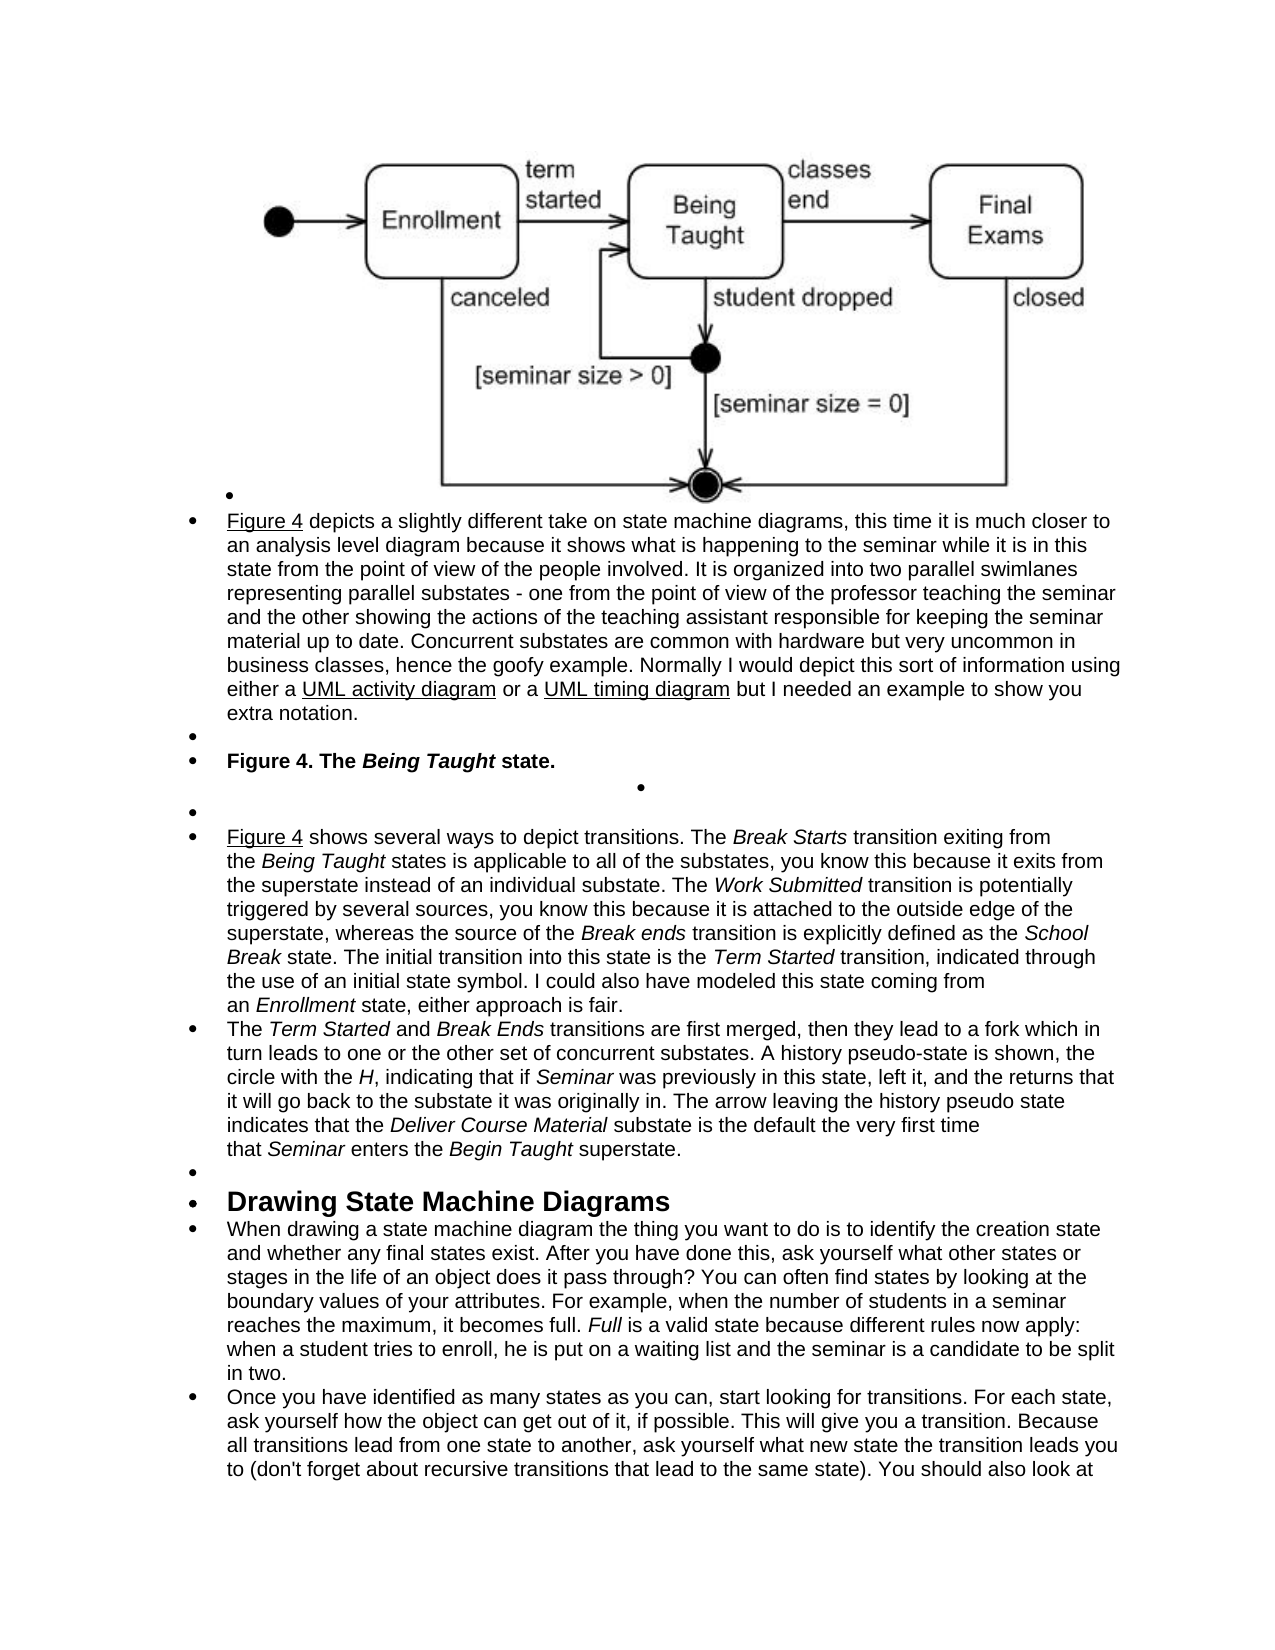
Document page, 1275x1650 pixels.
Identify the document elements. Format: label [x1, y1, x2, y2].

table_header [150, 150, 1125, 1482]
picture [263, 151, 1087, 504]
